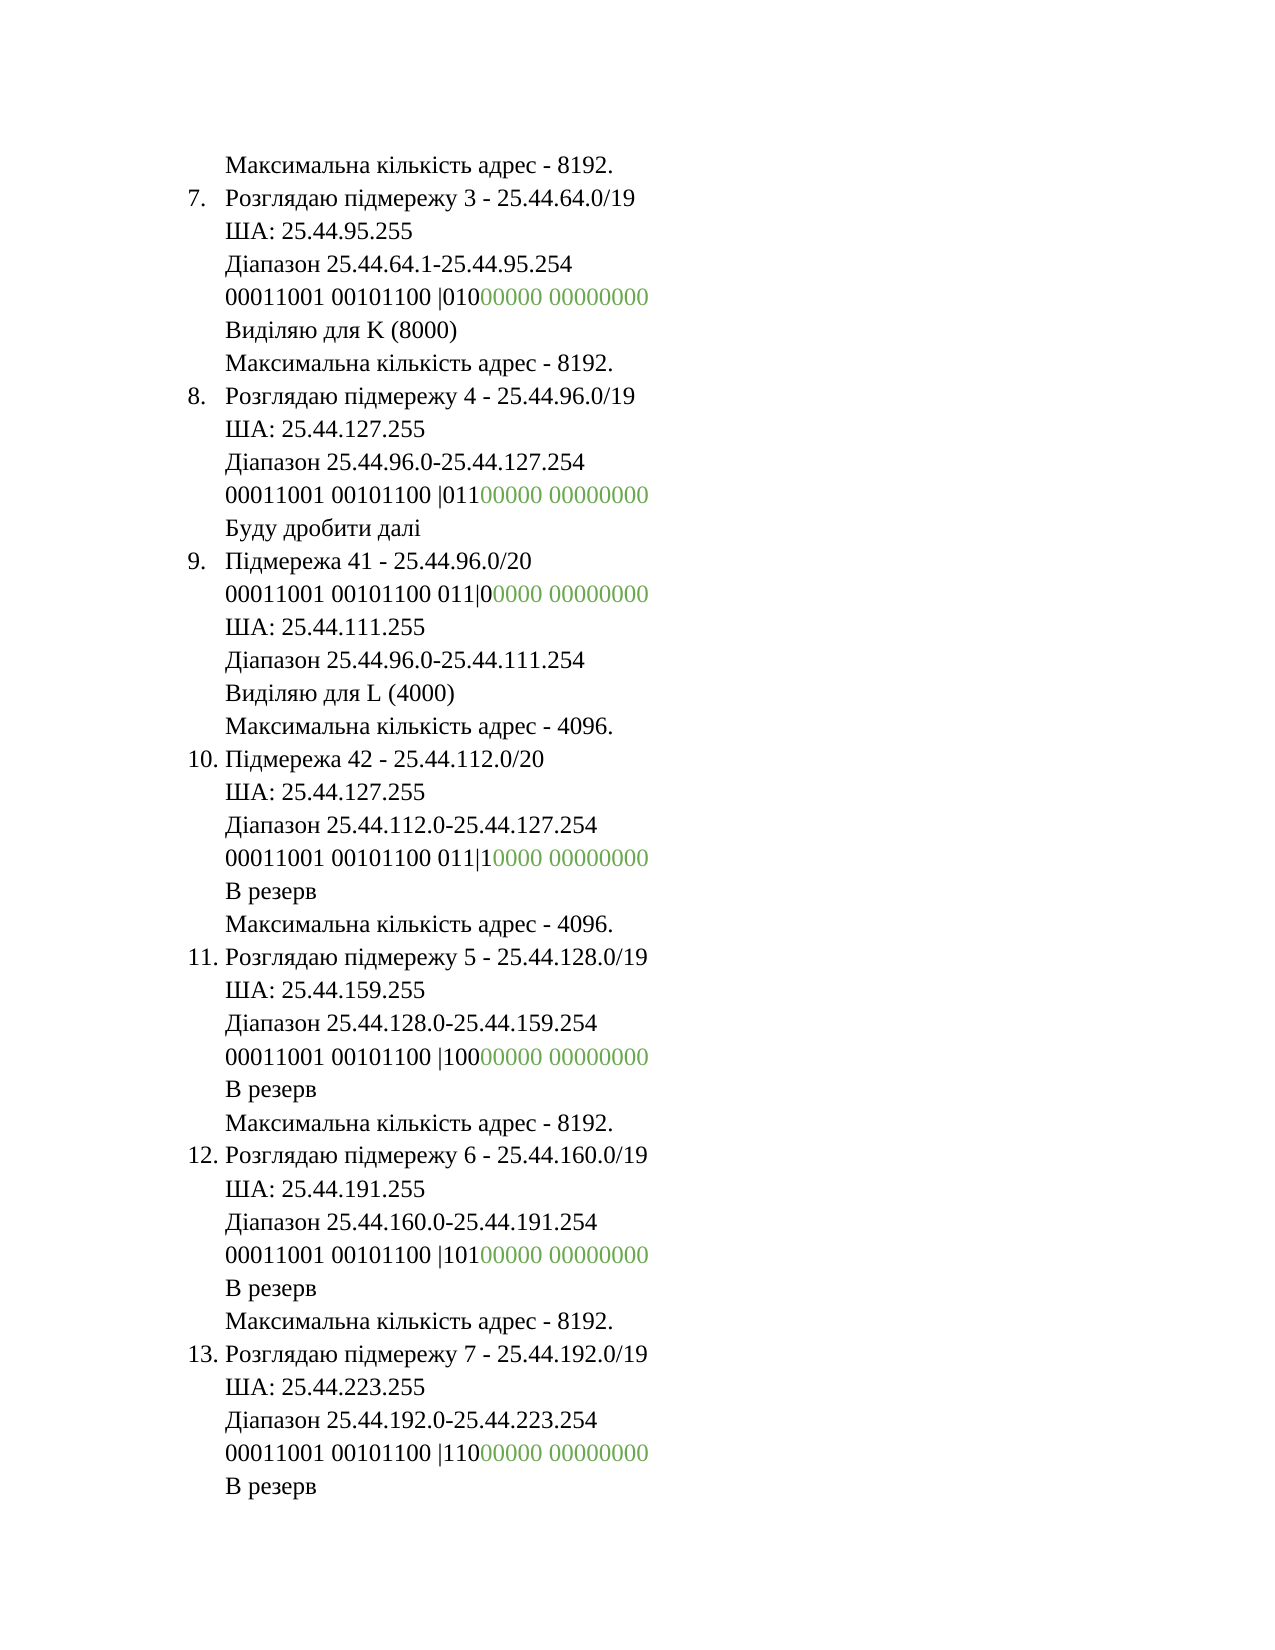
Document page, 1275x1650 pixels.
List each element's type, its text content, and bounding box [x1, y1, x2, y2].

text ША: 25.44.127.255 [150, 777, 1125, 806]
text Діапазон 25.44.64.1-25.44.95.254 [150, 249, 1125, 278]
text 00011001 00101100 011|00000 00000000 [225, 579, 1125, 608]
text Максимальна кількість адрес - 4096. [150, 711, 1125, 740]
text Виділяю для L (4000) [225, 678, 1125, 707]
text Діапазон 25.44.192.0-25.44.223.254 [225, 1405, 1125, 1433]
text Максимальна кількість адрес - 4096. [150, 909, 1125, 938]
text Максимальна кількість адрес - 8192. [150, 1306, 1125, 1334]
text Максимальна кількість адрес - 8192. [150, 150, 1125, 179]
text Діапазон 25.44.128.0-25.44.159.254 [225, 1008, 1125, 1037]
list Підмережа 42 - 25.44.112.0/20 [187, 744, 1125, 773]
text 00011001 00101100 |10100000 00000000 [225, 1240, 1125, 1268]
list Розглядаю підмережу 3 - 25.44.64.0/19 [187, 183, 1125, 212]
text Максимальна кількість адрес - 8192. [150, 1108, 1125, 1136]
text Виділяю для K (8000) [150, 315, 1125, 344]
list Розглядаю підмережу 4 - 25.44.96.0/19 [187, 381, 1125, 410]
list Розглядаю підмережу 7 - 25.44.192.0/19 [187, 1339, 1125, 1367]
list Розглядаю підмережу 5 - 25.44.128.0/19 [187, 942, 1125, 971]
text 00011001 00101100 |11000000 00000000 [225, 1438, 1125, 1467]
list Підмережа 41 - 25.44.96.0/20 [187, 546, 1125, 575]
text 00011001 00101100 |10000000 00000000 [225, 1042, 1125, 1070]
text Діапазон 25.44.160.0-25.44.191.254 [225, 1207, 1125, 1235]
text ША: 25.44.223.255 [150, 1372, 1125, 1401]
text Діапазон 25.44.96.0-25.44.127.254 [225, 447, 1125, 476]
text Діапазон 25.44.112.0-25.44.127.254 [225, 810, 1125, 839]
list Розглядаю підмережу 6 - 25.44.160.0/19 [187, 1141, 1125, 1169]
text Буду дробити далі [225, 513, 1125, 542]
text ША: 25.44.159.255 [150, 976, 1125, 1004]
text ША: 25.44.127.255 [150, 414, 1125, 443]
text В резерв [225, 1471, 1125, 1499]
text Максимальна кількість адрес - 8192. [150, 348, 1125, 377]
text ША: 25.44.191.255 [150, 1174, 1125, 1202]
text 00011001 00101100 |01100000 00000000 [225, 480, 1125, 509]
text ША: 25.44.95.255 [150, 216, 1125, 245]
text ША: 25.44.111.255 [150, 612, 1125, 641]
text 00011001 00101100 011|10000 00000000 [225, 843, 1125, 872]
text 00011001 00101100 |01000000 00000000 [150, 282, 1125, 311]
text В резерв [225, 876, 1125, 905]
text В резерв [225, 1074, 1125, 1103]
text В резерв [225, 1273, 1125, 1301]
text Діапазон 25.44.96.0-25.44.111.254 [225, 645, 1125, 674]
